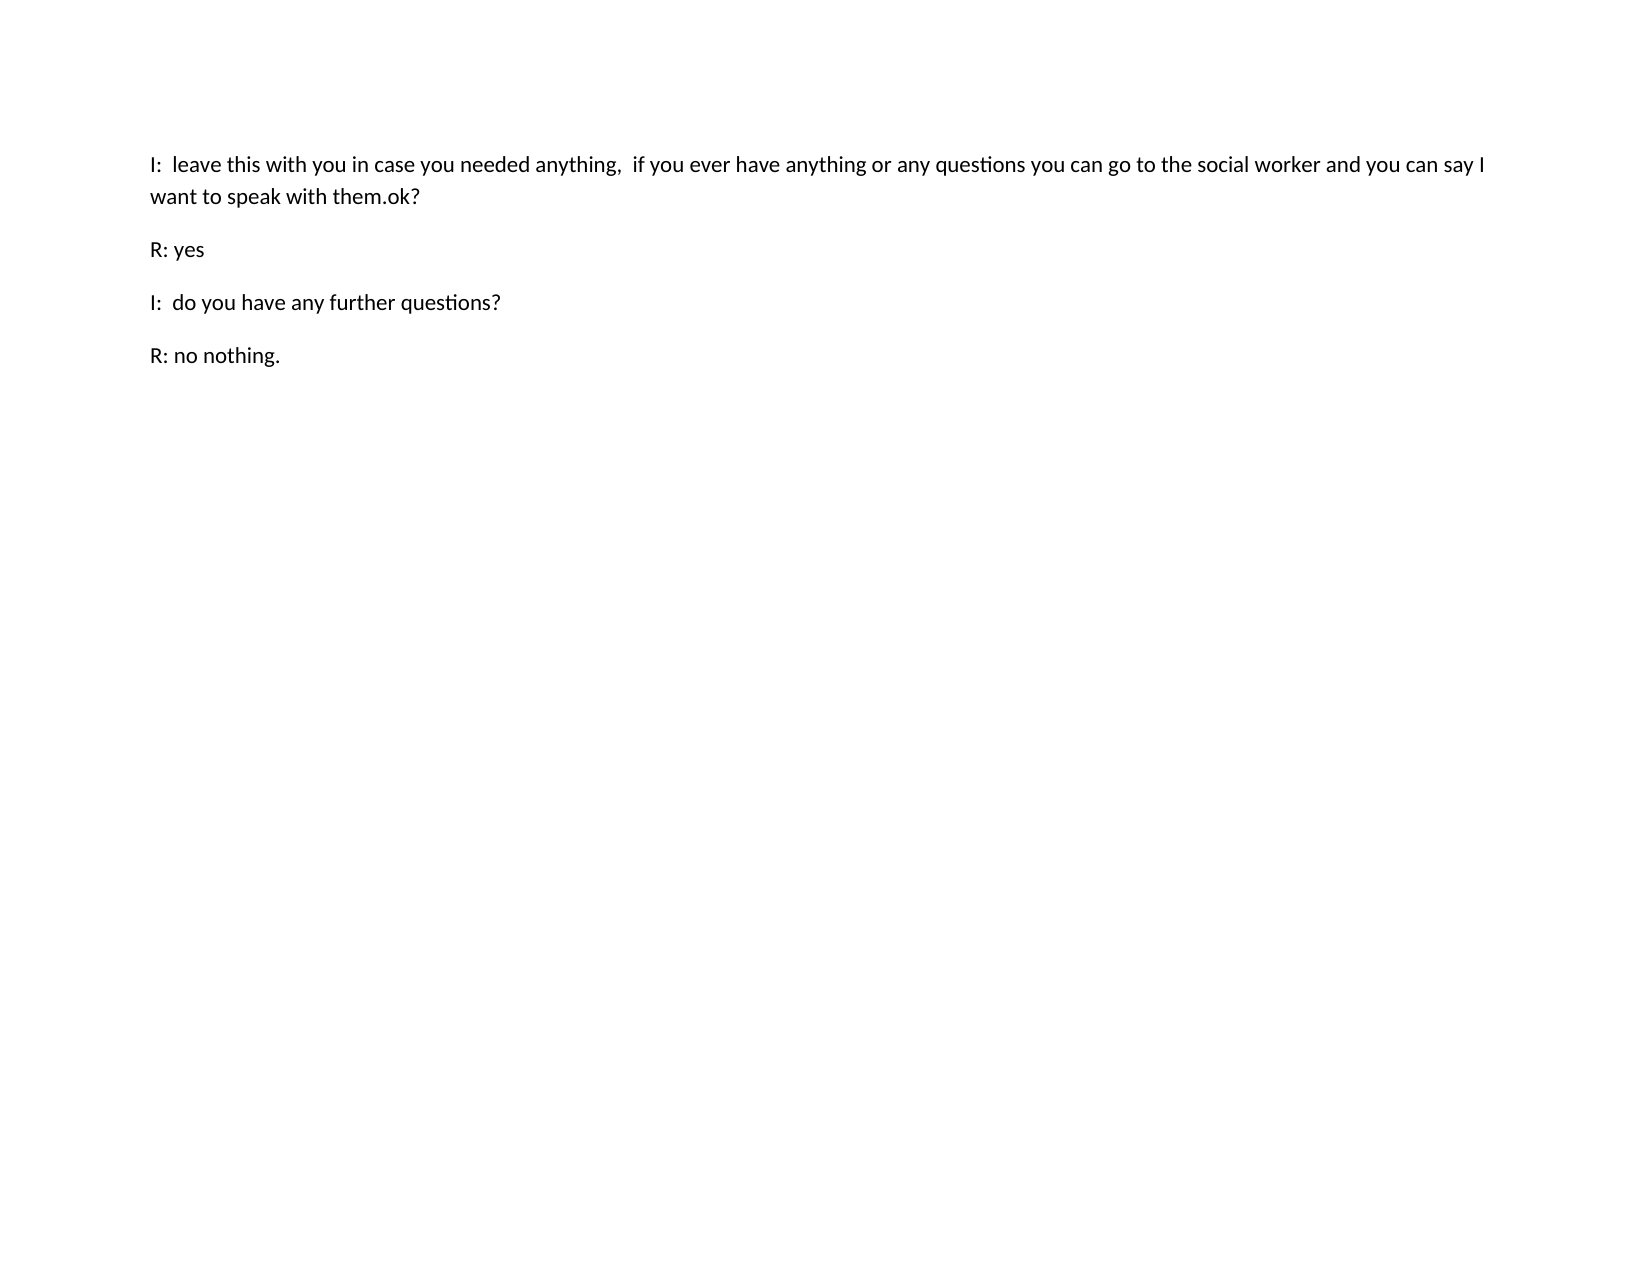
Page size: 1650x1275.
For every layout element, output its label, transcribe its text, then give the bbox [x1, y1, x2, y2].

text R: yes [150, 235, 1500, 263]
text I: leave this with you in case you needed anything, if you ever have anything or any questions you can go to the social worker and you can say I want to speak with them.ok? [150, 150, 1500, 210]
text I: do you have any further questions? [150, 288, 1500, 316]
text R: no nothing. [150, 341, 1500, 369]
